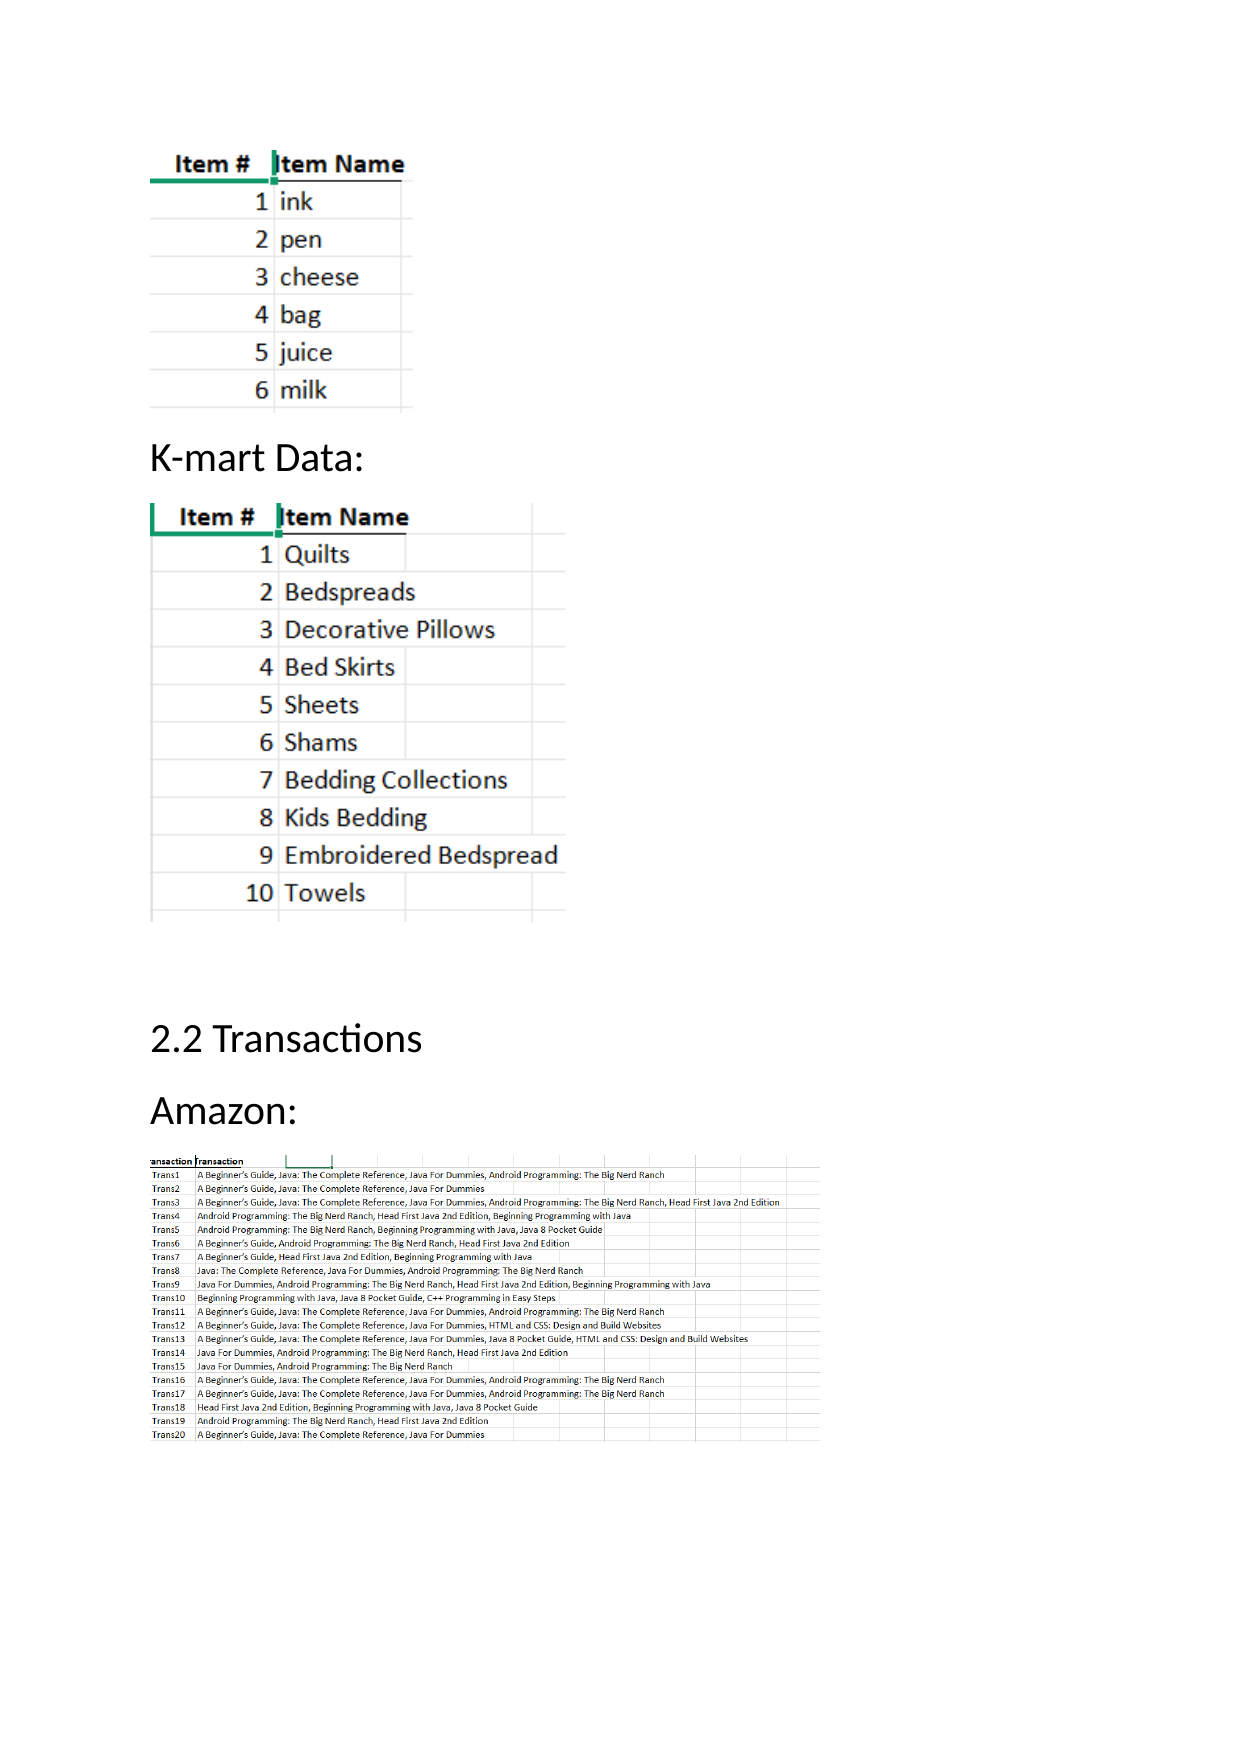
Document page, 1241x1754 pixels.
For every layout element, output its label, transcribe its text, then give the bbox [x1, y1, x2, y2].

picture [150, 503, 566, 922]
picture [150, 150, 413, 413]
text Amazon: [150, 1084, 1090, 1135]
text K-mart Data: [150, 431, 1090, 482]
text 2.2 Transactions [150, 1012, 1090, 1063]
picture [150, 1155, 821, 1442]
